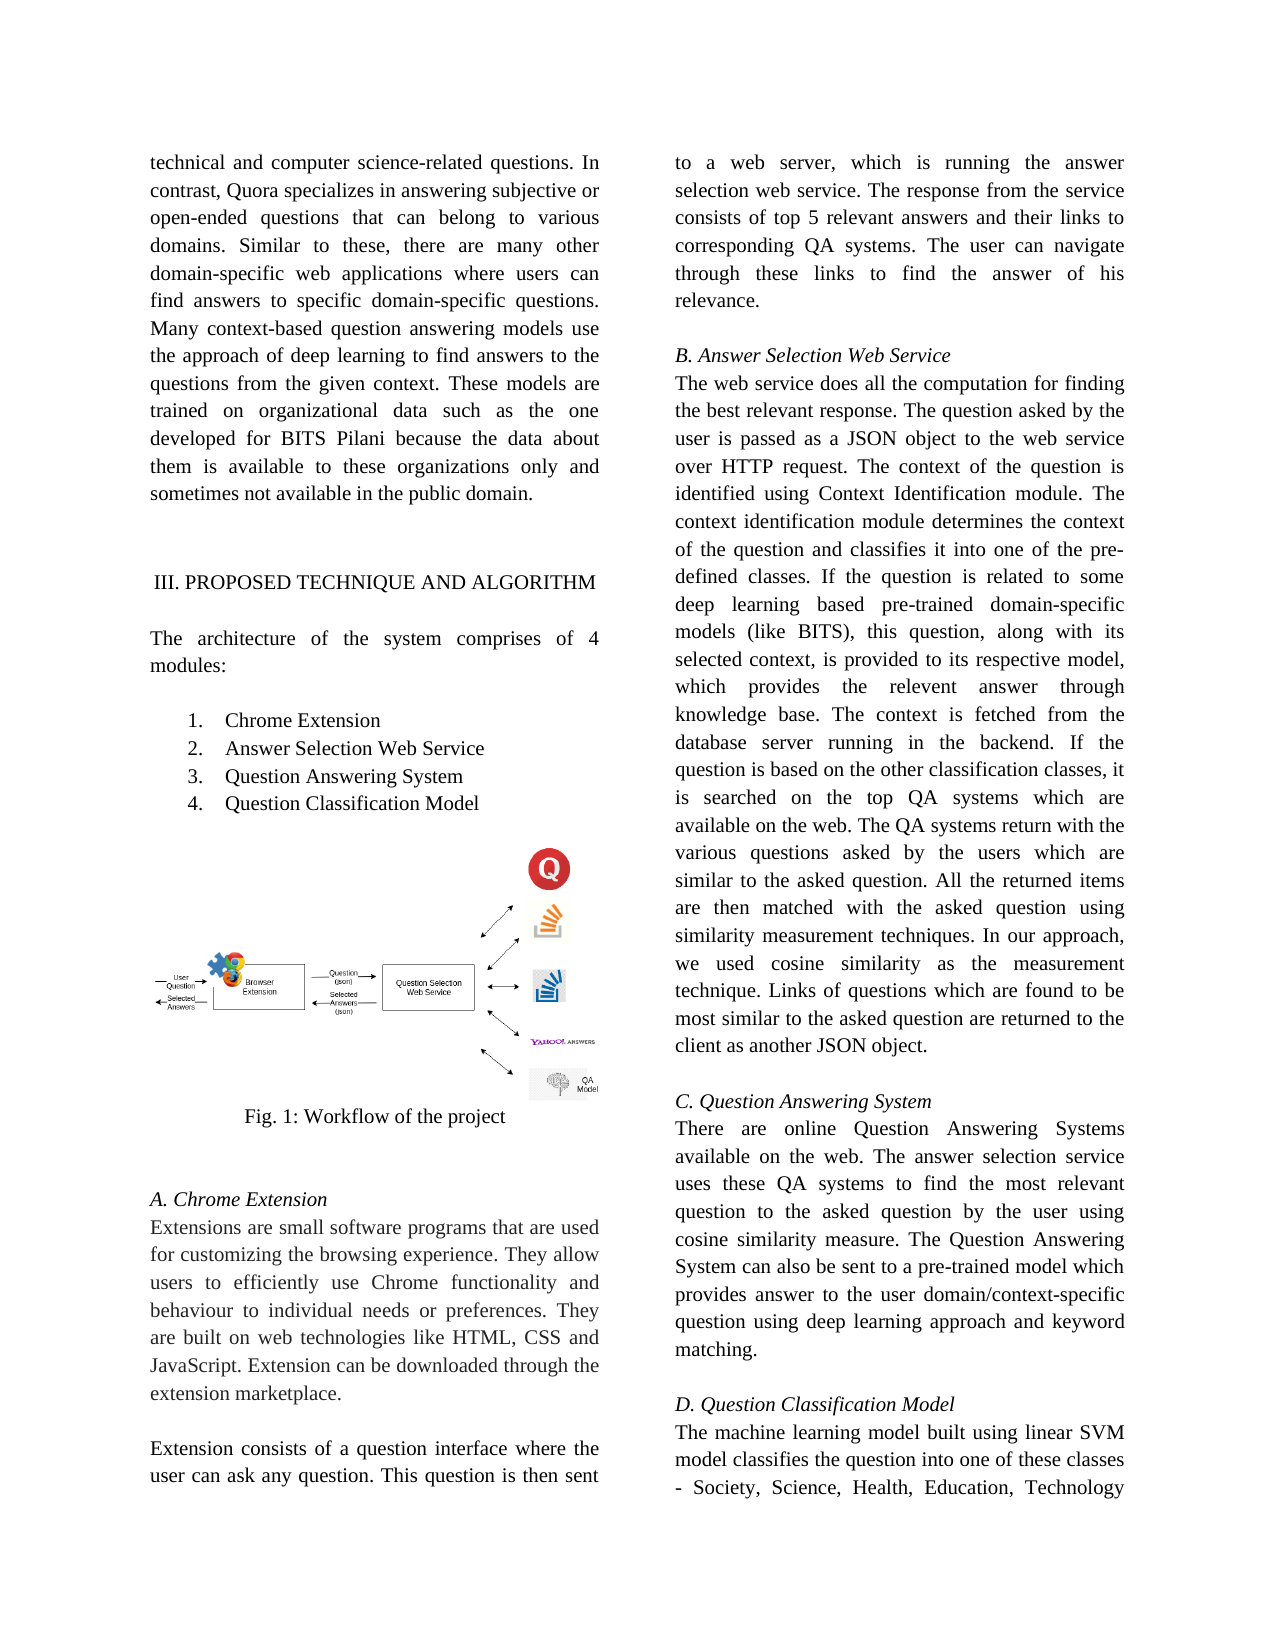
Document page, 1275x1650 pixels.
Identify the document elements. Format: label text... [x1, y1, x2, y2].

text A. Chrome Extension [150, 1187, 600, 1211]
list Question Classification Model [187, 791, 600, 815]
text Fig. 1: Workflow of the project [150, 1104, 600, 1128]
text B. Answer Selection Web Service [675, 343, 1125, 367]
text There are online Question Answering Systems available on the web. The answer selection service uses these QA systems to find the most relevant question to the asked question by the user using cosine similarity measure. The Question Answering System can also be sent to a pre-trained model which provides answer to the user domain/context-specific question using deep learning approach and keyword matching. [675, 1116, 1125, 1361]
text D. Question Classification Model [675, 1392, 1125, 1416]
list Question Answering System [187, 763, 600, 788]
text III. PROPOSED TECHNIQUE AND ALGORITHM [150, 570, 600, 594]
text The web service does all the computation for finding the best relevant response. The question asked by the user is passed as a JSON object to the web service over HTTP request. The context of the question is identified using Context Identification module. The context identification module determines the context of the question and classifies it into one of the pre-defined classes. If the question is related to some deep learning based pre-trained domain-specific models (like BITS), this question, along with its selected context, is provided to its respective model, which provides the relevent answer through knowledge base. The context is fetched from the database server running in the backend. If the question is based on the other classification classes, it is searched on the top QA systems which are available on the web. The QA systems return with the various questions asked by the users which are similar to the asked question. All the returned items are then matched with the asked question using similarity measurement techniques. In our approach, we used cosine similarity as the measurement technique. Links of questions which are found to be most similar to the asked question are returned to the client as another JSON object. [675, 371, 1125, 1057]
list Answer Selection Web Service [187, 736, 600, 760]
text Extension consists of a question interface where the user can ask any question. This question is then sent to a web server, which is running the answer selection web service. The response from the service consists of top 5 relevant answers and their links to corresponding QA systems. The user can navigate through these links to find the answer of his relevance. [150, 1436, 600, 1487]
text Extensions are small software programs that are used for customizing the browsing experience. They allow users to efficiently use Chrome functionality and behaviour to individual needs or preferences. They are built on web technologies like HTML, CSS and JavaScript. Extension can be downloaded through the extension marketplace. [150, 1215, 600, 1404]
text C. Question Answering System [675, 1088, 1125, 1113]
picture [150, 846, 600, 1101]
list Chrome Extension [187, 708, 600, 732]
text Extension consists of a question interface where the user can ask any question. This question is then sent to a web server, which is running the answer selection web service. The response from the service consists of top 5 relevant answers and their links to corresponding QA systems. The user can navigate through these links to find the answer of his relevance. [675, 150, 1125, 312]
text The architecture of the system comprises of 4 modules: [150, 626, 600, 677]
